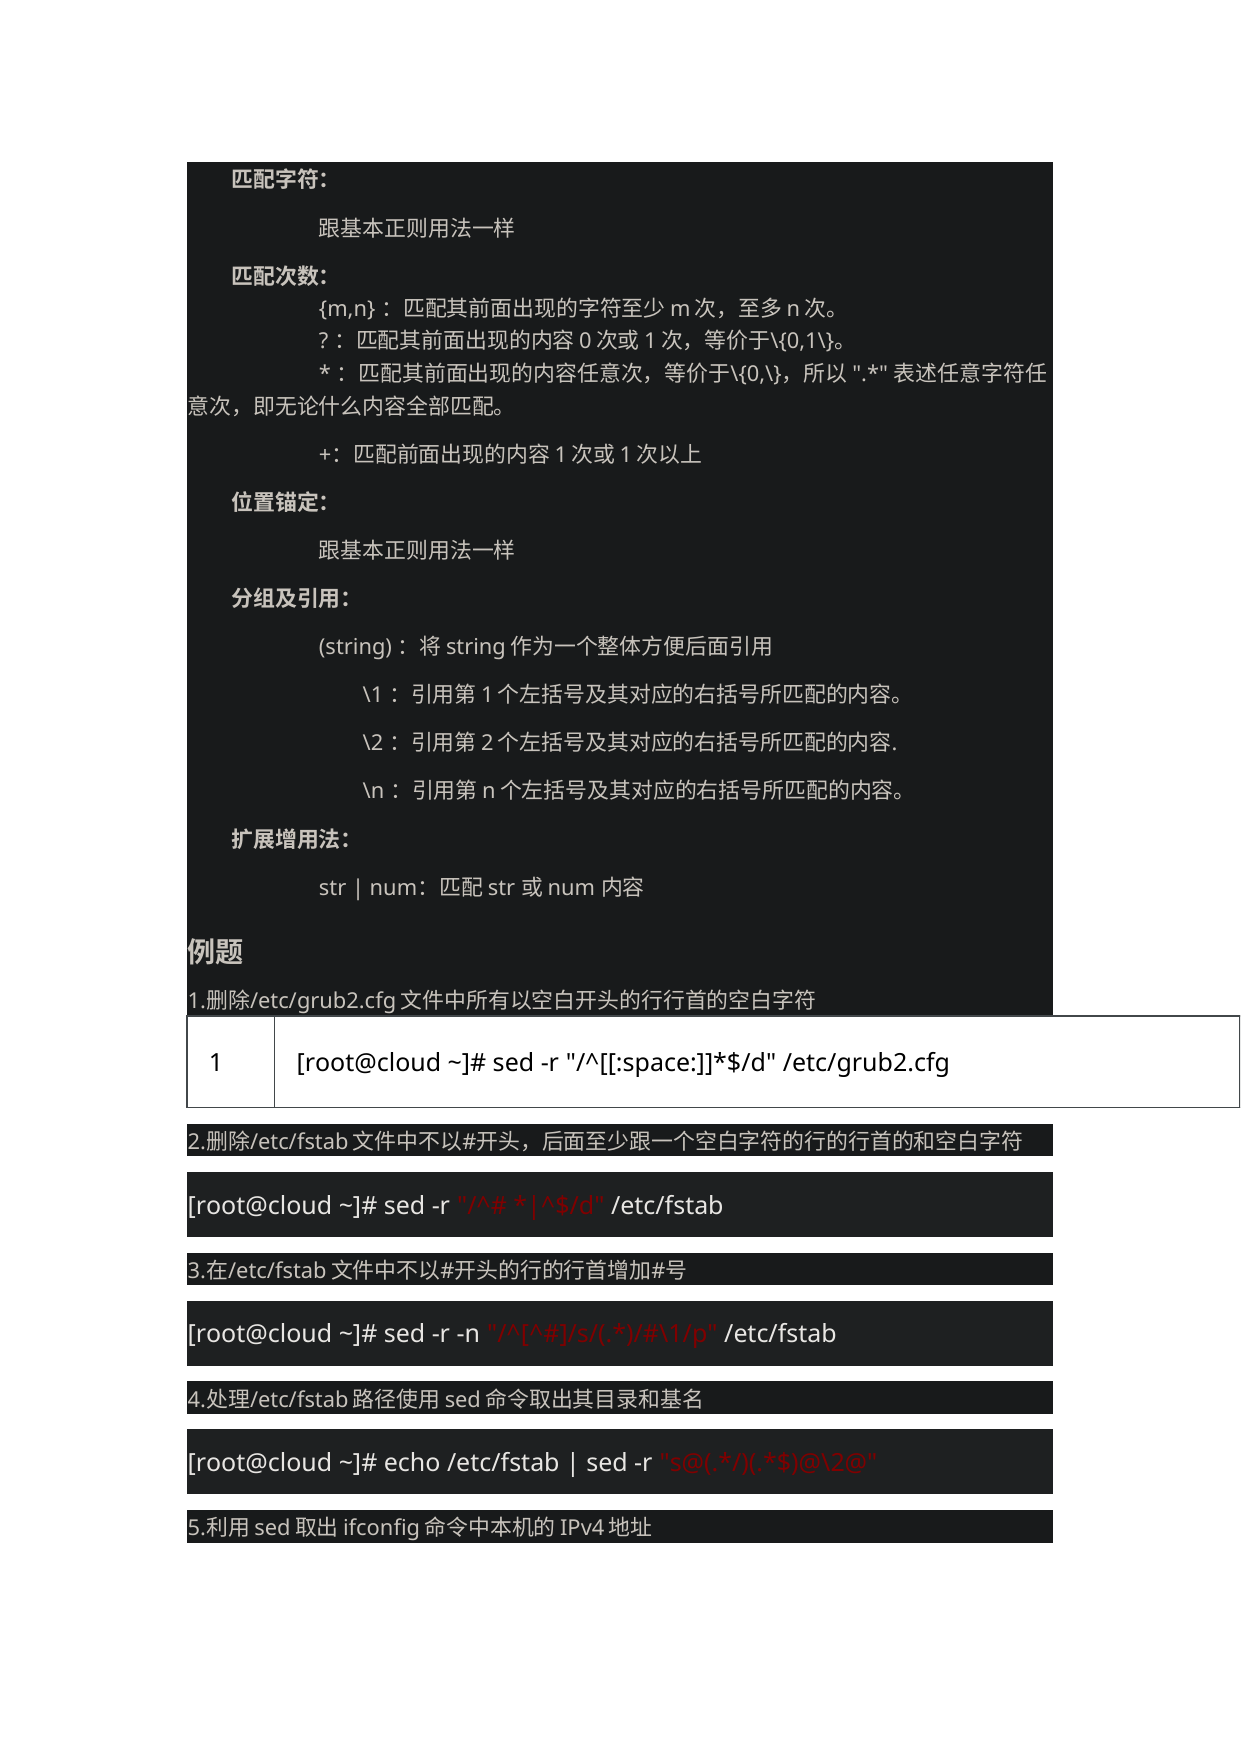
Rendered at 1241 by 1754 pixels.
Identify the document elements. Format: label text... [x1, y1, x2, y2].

table_header [root@cloud ~]# sed -r "/^[[:space:]]*$/d" /etc/grub2.cfg [275, 1017, 1239, 1107]
text 匹配次数： [187, 258, 1053, 291]
text \2 ：引用第2个左括号及其对应的右括号所匹配的内容. [187, 725, 1053, 758]
text (string) ：将string作为一个整体方便后面引用 [187, 629, 1053, 661]
text [root@cloud ~]# sed -r -n "/^[^#]/s/(.*)/#\1/p" /etc/fstab [187, 1301, 1053, 1366]
text \1 ：引用第1个左括号及其对应的右括号所匹配的内容。 [187, 677, 1053, 709]
text [root@cloud ~]# echo /etc/fstab | sed -r "s@(.*/)(.*$)@\2@" [187, 1429, 1053, 1494]
text 匹配字符： [187, 162, 1053, 194]
text +：匹配前面出现的内容1次或1次以上 [187, 436, 1053, 469]
text 位置锚定： [187, 484, 1053, 517]
text [root@cloud ~]# sed -r "/^# *|^$/d" /etc/fstab [187, 1172, 1053, 1237]
text 4.处理/etc/fstab路径使用sed命令取出其目录和基名 [187, 1381, 1053, 1414]
text 分组及引用： [187, 581, 1053, 613]
text str | num：匹配 str 或 num 内容 [187, 869, 1053, 902]
text 3.在/etc/fstab文件中不以#开头的行的行首增加#号 [187, 1253, 1053, 1285]
table_header 1 [188, 1017, 274, 1107]
text 2.删除/etc/fstab文件中不以#开头，后面至少跟一个空白字符的行的行首的和空白字符 [187, 1124, 1053, 1156]
text 例题 1.删除/etc/grub2.cfg文件中所有以空白开头的行行首的空白字符 [187, 918, 1053, 1015]
text 跟基本正则用法一样 [187, 533, 1053, 565]
text {m,n} ：匹配其前面出现的字符至少m次，至多n次。 ? ：匹配其前面出现的内容0次或1次，等价于\{0,1\}。 * ：匹配其前面出现的内容任意次，等价于\{0,\}，所以 ".*" 表述任意字符任意次，即无论什么内容全部匹配。 [187, 291, 1053, 421]
text 5.利用sed取出ifconfig命令中本机的IPv4地址 [187, 1510, 1053, 1543]
text \n ：引用第n个左括号及其对应的右括号所匹配的内容。 [187, 773, 1053, 806]
text 扩展增用法： [187, 821, 1053, 854]
text 跟基本正则用法一样 [187, 210, 1053, 243]
